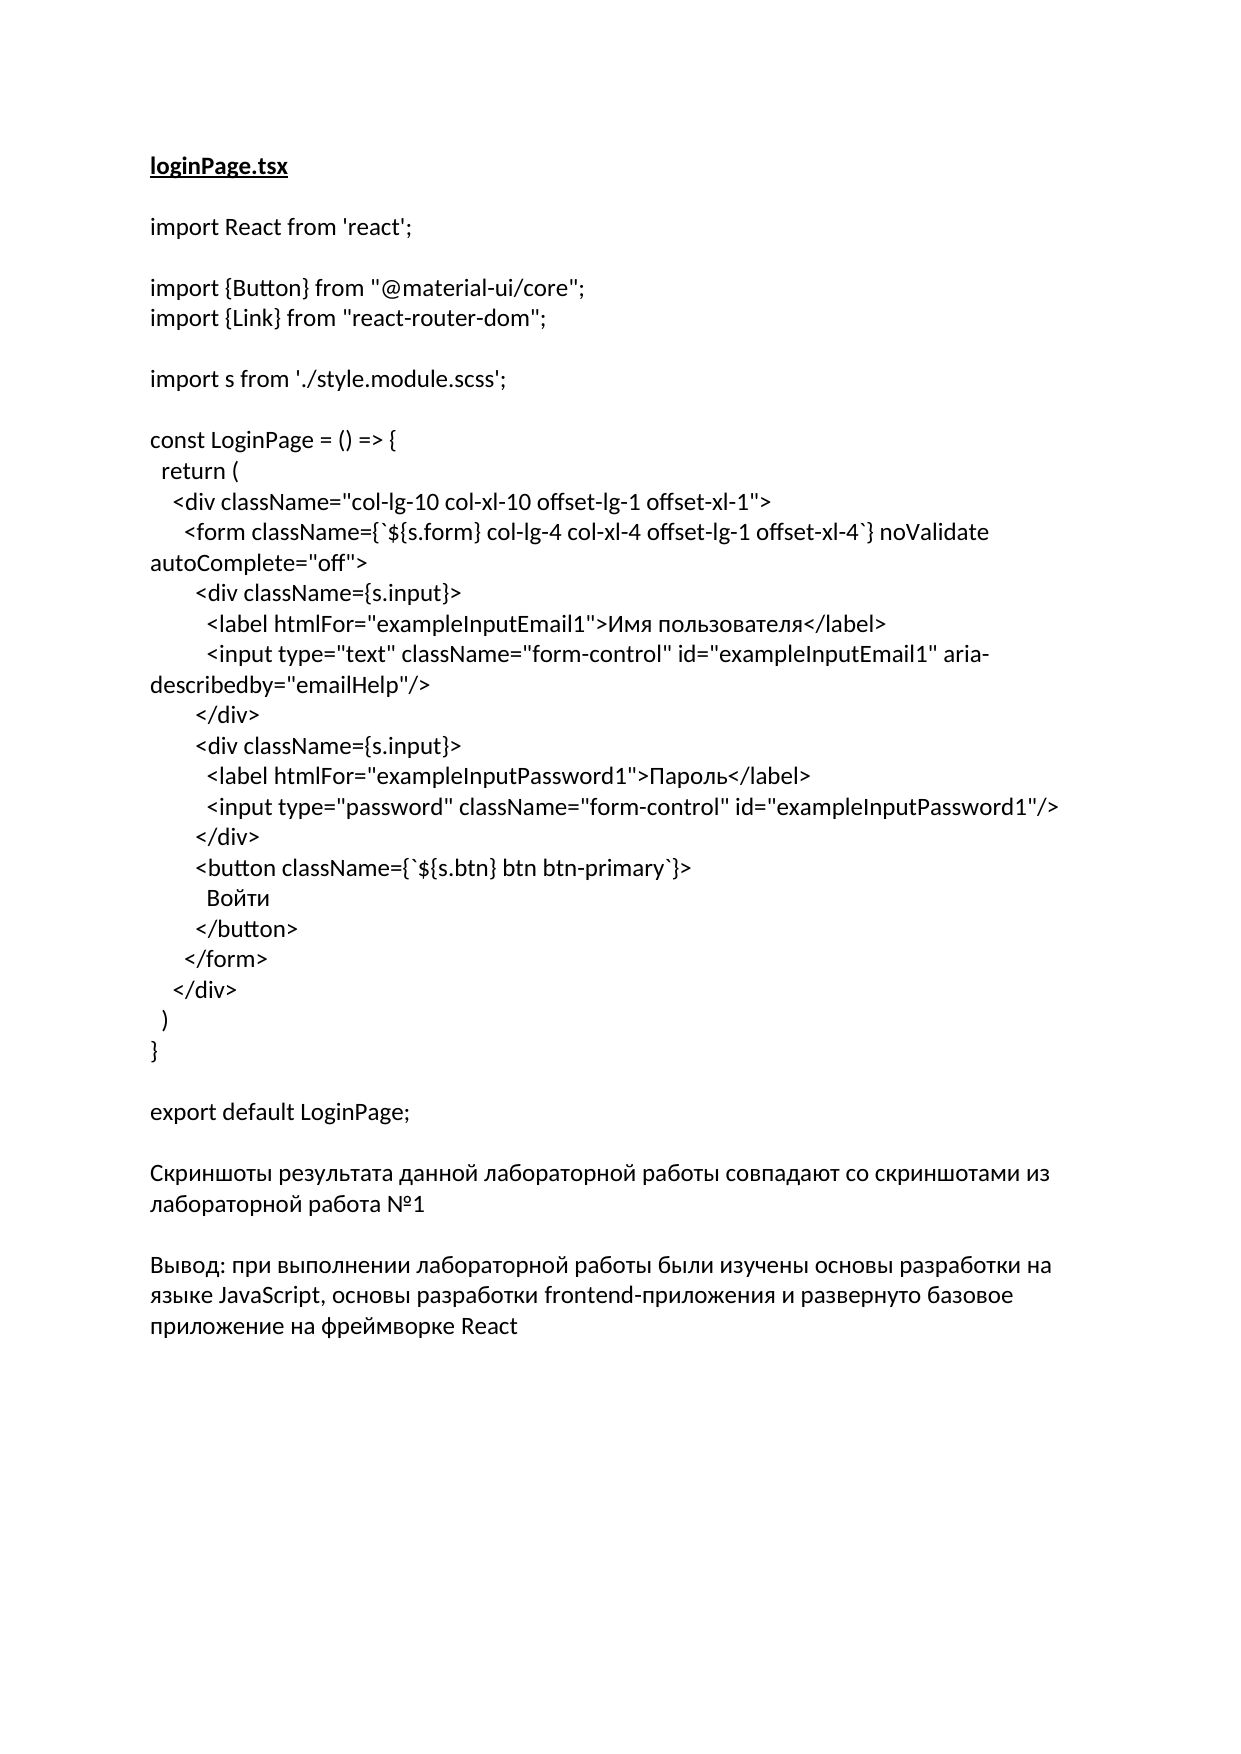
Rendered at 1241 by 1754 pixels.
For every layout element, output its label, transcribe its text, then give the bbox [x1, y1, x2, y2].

text export default LoginPage; [150, 1096, 1090, 1127]
text <input type="text" className="form-control" id="exampleInputEmail1" aria-describedby="emailHelp"/> [150, 638, 1090, 699]
text <div className={s.input}> [150, 730, 1090, 760]
text <button className={`${s.btn} btn btn-primary`}> [150, 852, 1090, 882]
text const LoginPage = () => { [150, 425, 1090, 455]
text <form className={`${s.form} col-lg-4 col-xl-4 offset-lg-1 offset-xl-4`} noValidate autoComplete="off"> [150, 516, 1090, 577]
text import {Button} from "@material-ui/core"; [150, 272, 1090, 303]
text loginPage.tsx [150, 150, 1090, 181]
text </div> [150, 821, 1090, 852]
text import React from 'react'; [150, 211, 1090, 242]
text Вывод: при выполнении лабораторной работы были изучены основы разработки на языке JavaScript, основы разработки frontend-приложения и развернуто базовое приложение на фреймворке React [150, 1249, 1090, 1340]
text ) [150, 1004, 1090, 1035]
text </button> [150, 913, 1090, 943]
text } [150, 1035, 1090, 1066]
text import s from './style.module.scss'; [150, 364, 1090, 394]
text </div> [150, 699, 1090, 730]
text </form> [150, 943, 1090, 974]
text Скриншоты результата данной лабораторной работы совпадают со скриншотами из лабораторной работа №1 [150, 1157, 1090, 1218]
text <div className={s.input}> [150, 577, 1090, 608]
text <label htmlFor="exampleInputPassword1">Пароль</label> [150, 760, 1090, 791]
text <div className="col-lg-10 col-xl-10 offset-lg-1 offset-xl-1"> [150, 486, 1090, 516]
text return ( [150, 455, 1090, 486]
text Войти [150, 882, 1090, 913]
text import {Link} from "react-router-dom"; [150, 303, 1090, 333]
text <label htmlFor="exampleInputEmail1">Имя пользователя</label> [150, 608, 1090, 638]
text </div> [150, 974, 1090, 1004]
text <input type="password" className="form-control" id="exampleInputPassword1"/> [150, 791, 1090, 821]
